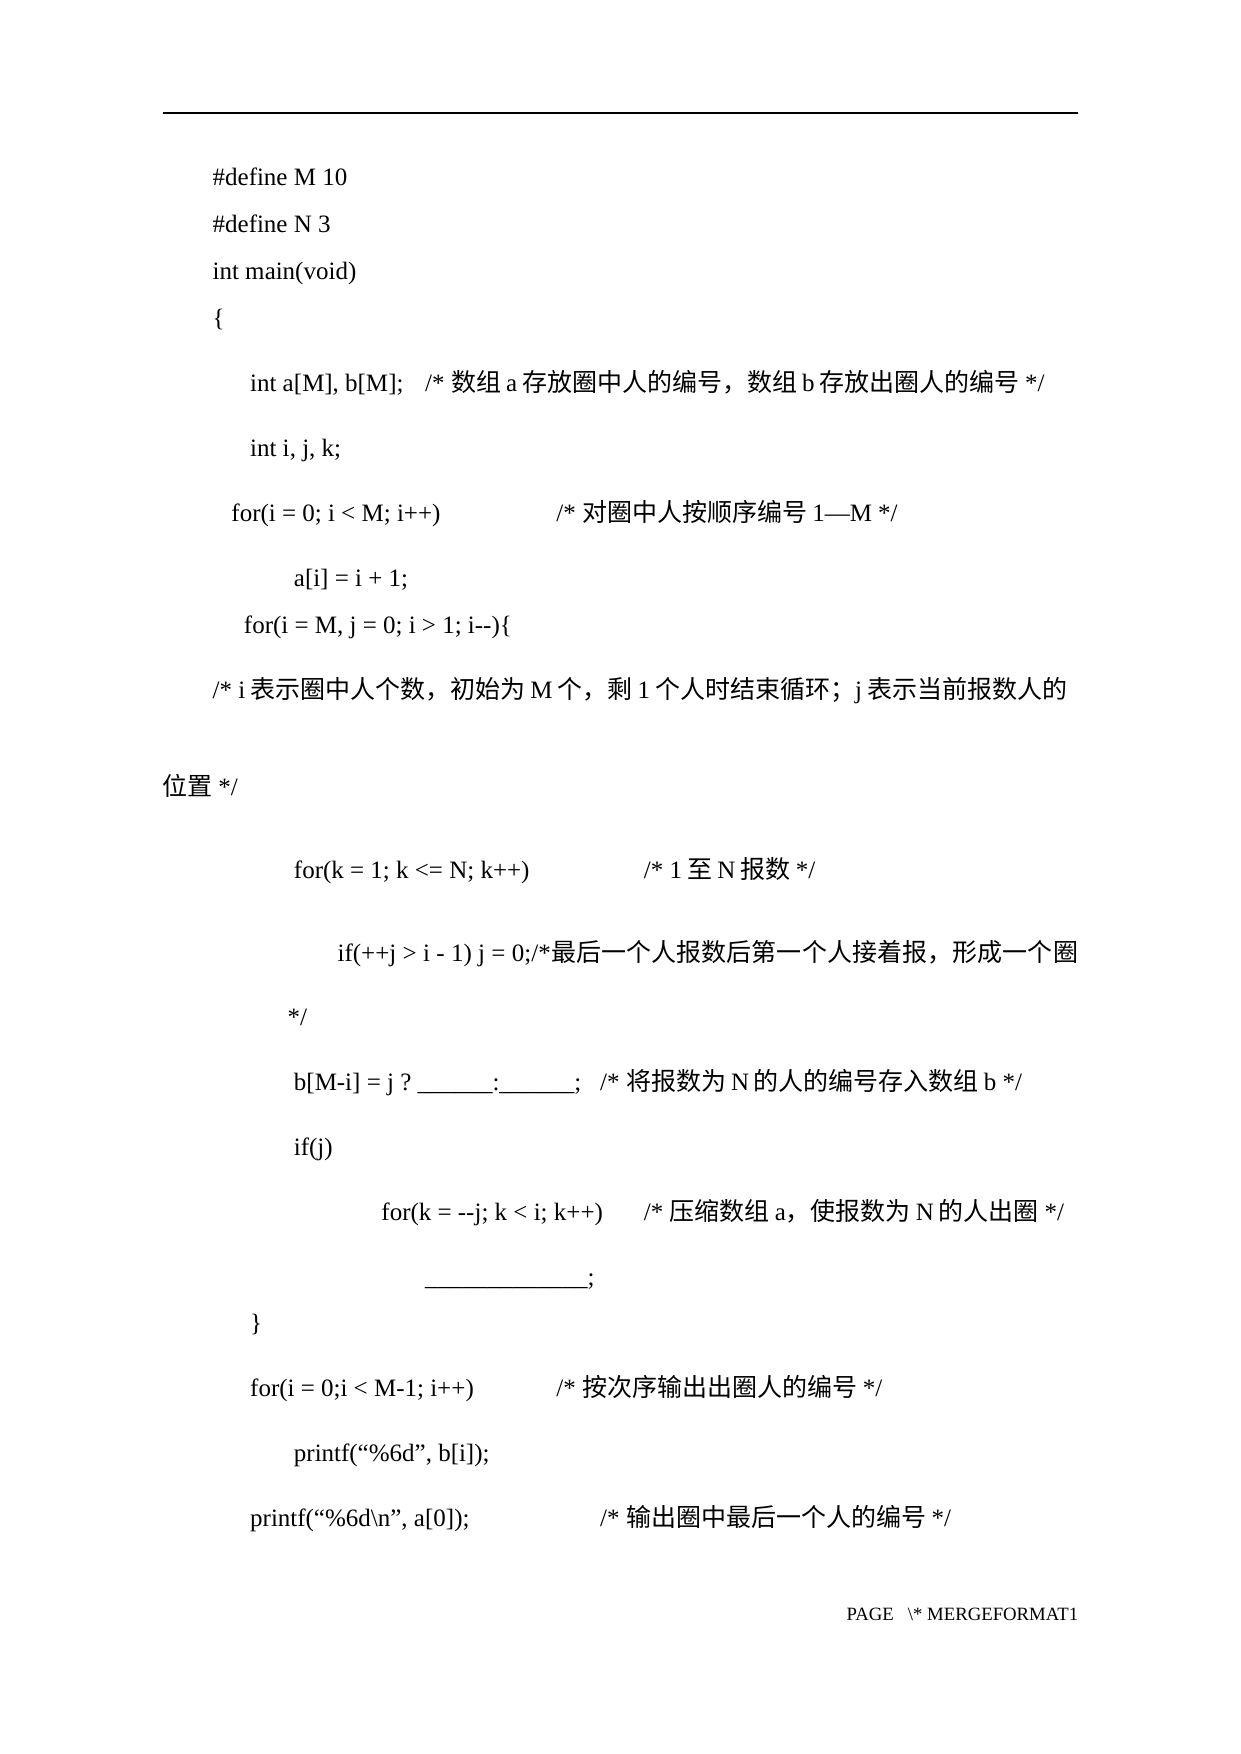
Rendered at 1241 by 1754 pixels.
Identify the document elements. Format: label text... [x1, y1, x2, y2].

text if(j) [162, 1130, 1078, 1162]
text #define M 10 [162, 160, 1078, 193]
text for(k = 1; k <= N; k++) /* 1至N报数 */ [244, 835, 1078, 900]
text #define N 3 [162, 207, 1078, 240]
text for(k = --j; k < i; k++) /* 压缩数组a，使报数为N的人出圈 */ [331, 1177, 1078, 1242]
text _____________; [375, 1260, 1078, 1292]
text } [200, 1307, 1078, 1339]
text a[i] = i + 1; [244, 561, 1078, 593]
text printf(“%6d\n”, a[0]); /* 输出圈中最后一个人的编号 */ [200, 1483, 1078, 1548]
text for(i = M, j = 0; i > 1; i--){ [200, 608, 1078, 640]
text for(i = 0;i < M-1; i++) /* 按次序输出出圈人的编号 */ [200, 1353, 1078, 1418]
text printf(“%6d”, b[i]); [244, 1437, 1078, 1469]
text b[M-i] = j ? ______:______; /* 将报数为N的人的编号存入数组b */ [162, 1047, 1078, 1112]
text for(i = 0; i < M; i++) /* 对圈中人按顺序编号1—M */ [162, 478, 1078, 543]
text { [162, 301, 1078, 333]
text /* i表示圈中人个数，初始为M个，剩1个人时结束循环；j表示当前报数人的位置 */ [162, 655, 1078, 817]
text if(++j > i - 1) j = 0;/*最后一个人报数后第一个人接着报，形成一个圈 */ [287, 918, 1078, 1032]
text int main(void) [162, 254, 1078, 287]
text int a[M], b[M]; /* 数组a存放圈中人的编号，数组b存放出圈人的编号 */ [200, 348, 1078, 413]
text int i, j, k; [200, 431, 1078, 463]
